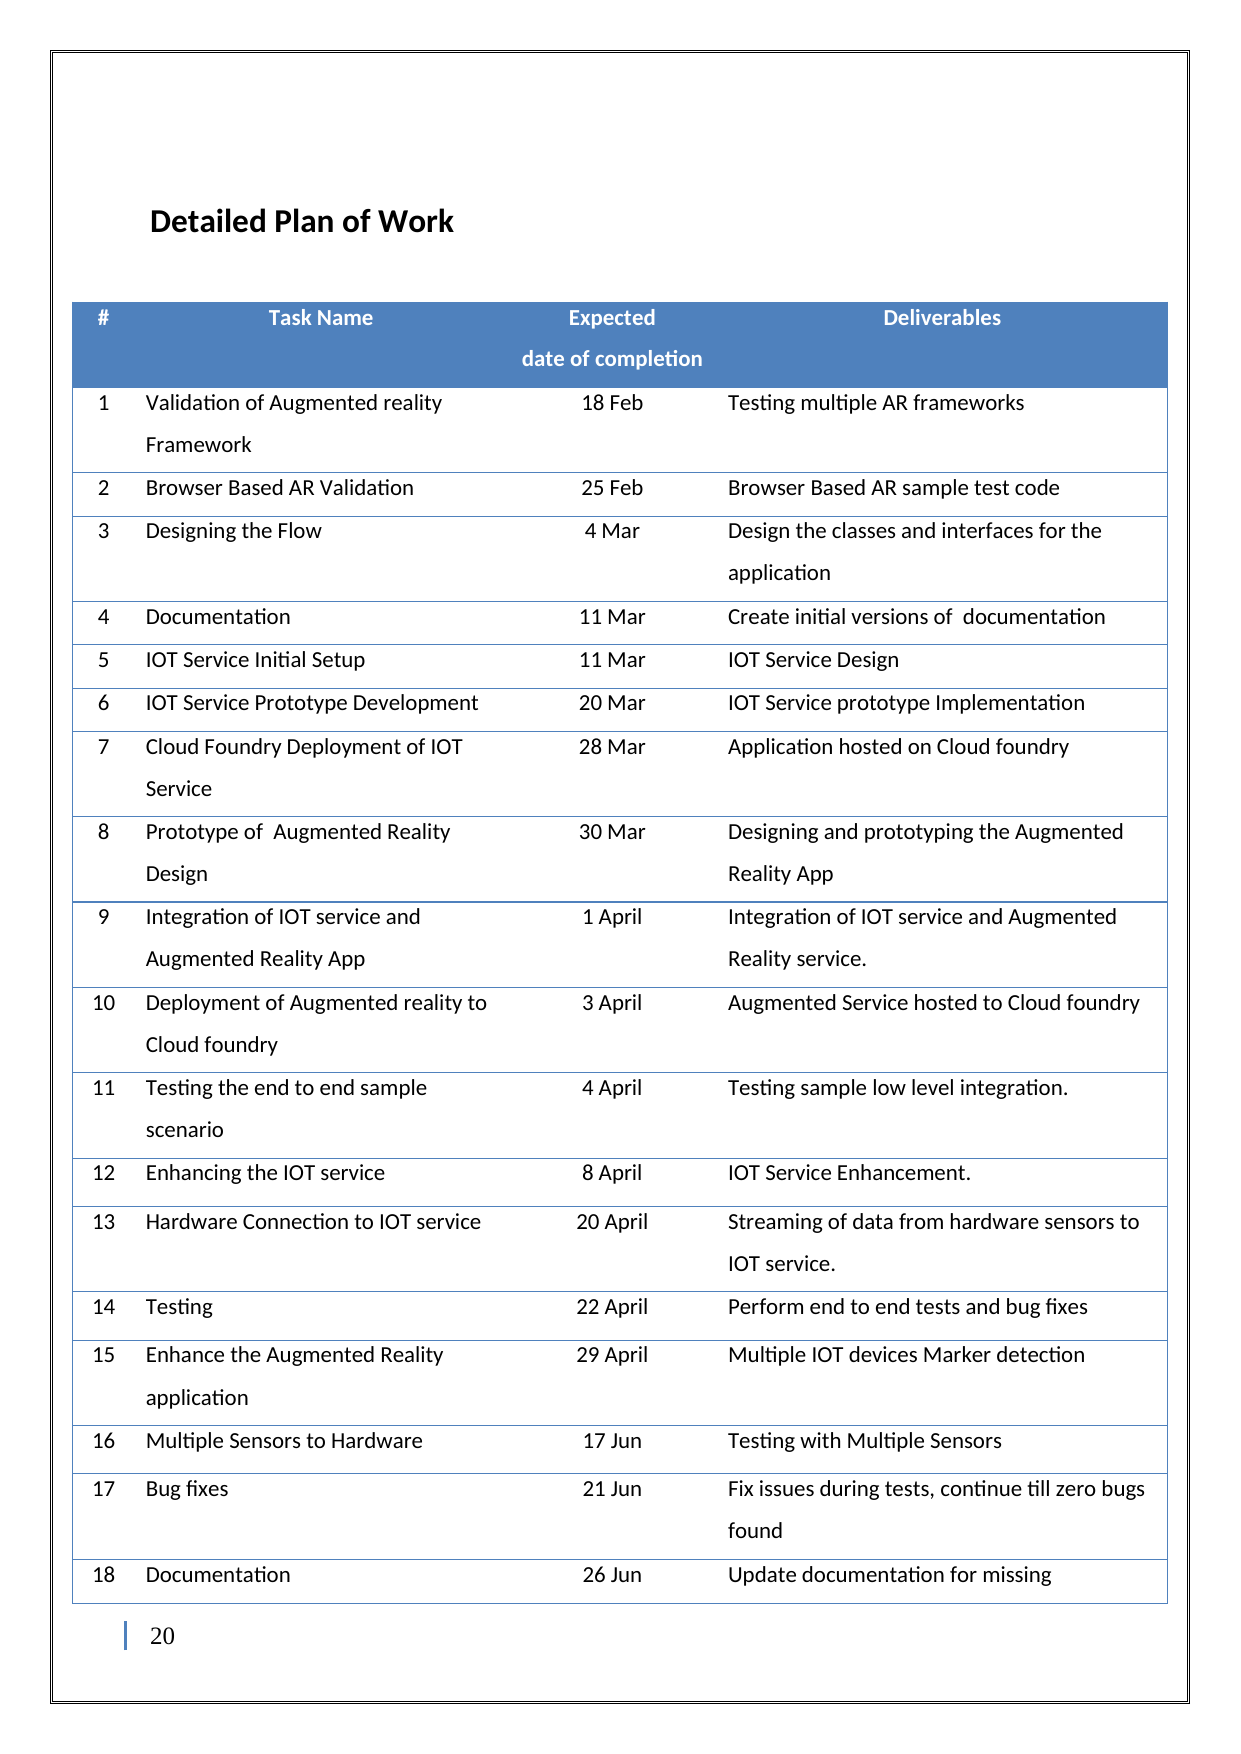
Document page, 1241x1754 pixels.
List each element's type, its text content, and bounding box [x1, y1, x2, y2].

table_cell IOT Service Initial Setup [134, 645, 508, 687]
table_header Deliverables [717, 303, 1167, 387]
table_cell 17 [73, 1474, 134, 1559]
table_cell Browser Based AR Validation [134, 473, 508, 516]
table_cell 26 Jun [508, 1560, 717, 1603]
table_cell 9 [73, 903, 134, 987]
table_cell Testing the end to end sample scenario [134, 1073, 508, 1157]
table_cell Streaming of data from hardware sensors to IOT service. [717, 1207, 1167, 1291]
table_cell Documentation [134, 602, 508, 644]
table_cell 15 [73, 1341, 134, 1425]
table_cell Bug fixes [134, 1474, 508, 1559]
table_cell 30 Mar [508, 817, 717, 901]
table_cell 11 Mar [508, 645, 717, 687]
table_cell 1 [73, 388, 134, 472]
table_cell 28 Mar [508, 732, 717, 816]
table_cell Perform end to end tests and bug fixes [717, 1292, 1167, 1339]
table_cell IOT Service Prototype Development [134, 689, 508, 731]
table_cell Integration of IOT service and Augmented Reality App [134, 903, 508, 987]
table_cell Testing sample low level integration. [717, 1073, 1167, 1157]
table_cell 25 Feb [508, 473, 717, 516]
table_cell 5 [73, 645, 134, 687]
table_cell 11 Mar [508, 602, 717, 644]
table_cell Testing multiple AR frameworks [717, 388, 1167, 472]
table_cell 8 [73, 817, 134, 901]
table_cell 6 [73, 689, 134, 731]
table_header # [73, 303, 134, 387]
table_cell Designing and prototyping the Augmented Reality App [717, 817, 1167, 901]
table_cell 22 April [508, 1292, 717, 1339]
table_cell 1 April [508, 903, 717, 987]
table_cell Enhance the Augmented Reality application [134, 1341, 508, 1425]
table_cell Testing [134, 1292, 508, 1339]
table_cell Design the classes and interfaces for the application [717, 517, 1167, 601]
table_cell 16 [73, 1426, 134, 1473]
table_cell Documentation [134, 1560, 508, 1603]
table_cell 7 [73, 732, 134, 816]
table_cell 4 Mar [508, 517, 717, 601]
table_cell 8 April [508, 1159, 717, 1206]
table_cell 3 [73, 517, 134, 601]
table_cell Cloud Foundry Deployment of IOT Service [134, 732, 508, 816]
table_cell Browser Based AR sample test code [717, 473, 1167, 516]
table_cell 18 [73, 1560, 134, 1603]
table_cell 13 [73, 1207, 134, 1291]
table_cell 17 Jun [508, 1426, 717, 1473]
table_cell 4 [73, 602, 134, 644]
table_cell 4 April [508, 1073, 717, 1157]
table_cell 11 [73, 1073, 134, 1157]
table_cell 18 Feb [508, 388, 717, 472]
table_cell Testing with Multiple Sensors [717, 1426, 1167, 1473]
subtitle Detailed Plan of Work [150, 200, 1090, 241]
table_cell 3 April [508, 988, 717, 1072]
table_cell Enhancing the IOT service [134, 1159, 508, 1206]
table_cell 21 Jun [508, 1474, 717, 1559]
table_cell 2 [73, 473, 134, 516]
table_cell Integration of IOT service and Augmented Reality service. [717, 903, 1167, 987]
table_cell Create initial versions of documentation [717, 602, 1167, 644]
table_cell IOT Service Enhancement. [717, 1159, 1167, 1206]
table_cell 20 April [508, 1207, 717, 1291]
table_cell 10 [73, 988, 134, 1072]
table_cell Deployment of Augmented reality to Cloud foundry [134, 988, 508, 1072]
table_cell Hardware Connection to IOT service [134, 1207, 508, 1291]
table_cell Application hosted on Cloud foundry [717, 732, 1167, 816]
table_cell Designing the Flow [134, 517, 508, 601]
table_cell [717, 1560, 1167, 1603]
table_cell IOT Service prototype Implementation [717, 689, 1167, 731]
table_cell IOT Service Design [717, 645, 1167, 687]
table_cell 29 April [508, 1341, 717, 1425]
table_cell Augmented Service hosted to Cloud foundry [717, 988, 1167, 1072]
table_cell 20 Mar [508, 689, 717, 731]
table_cell Multiple IOT devices Marker detection [717, 1341, 1167, 1425]
table_cell Prototype of Augmented Reality Design [134, 817, 508, 901]
table_cell Multiple Sensors to Hardware [134, 1426, 508, 1473]
table_cell Fix issues during tests, continue till zero bugs found [717, 1474, 1167, 1559]
table_header Task Name [134, 303, 508, 387]
table_cell 14 [73, 1292, 134, 1339]
table_header Expected date of completion [508, 303, 717, 387]
table_cell 12 [73, 1159, 134, 1206]
table_cell Validation of Augmented reality Framework [134, 388, 508, 472]
